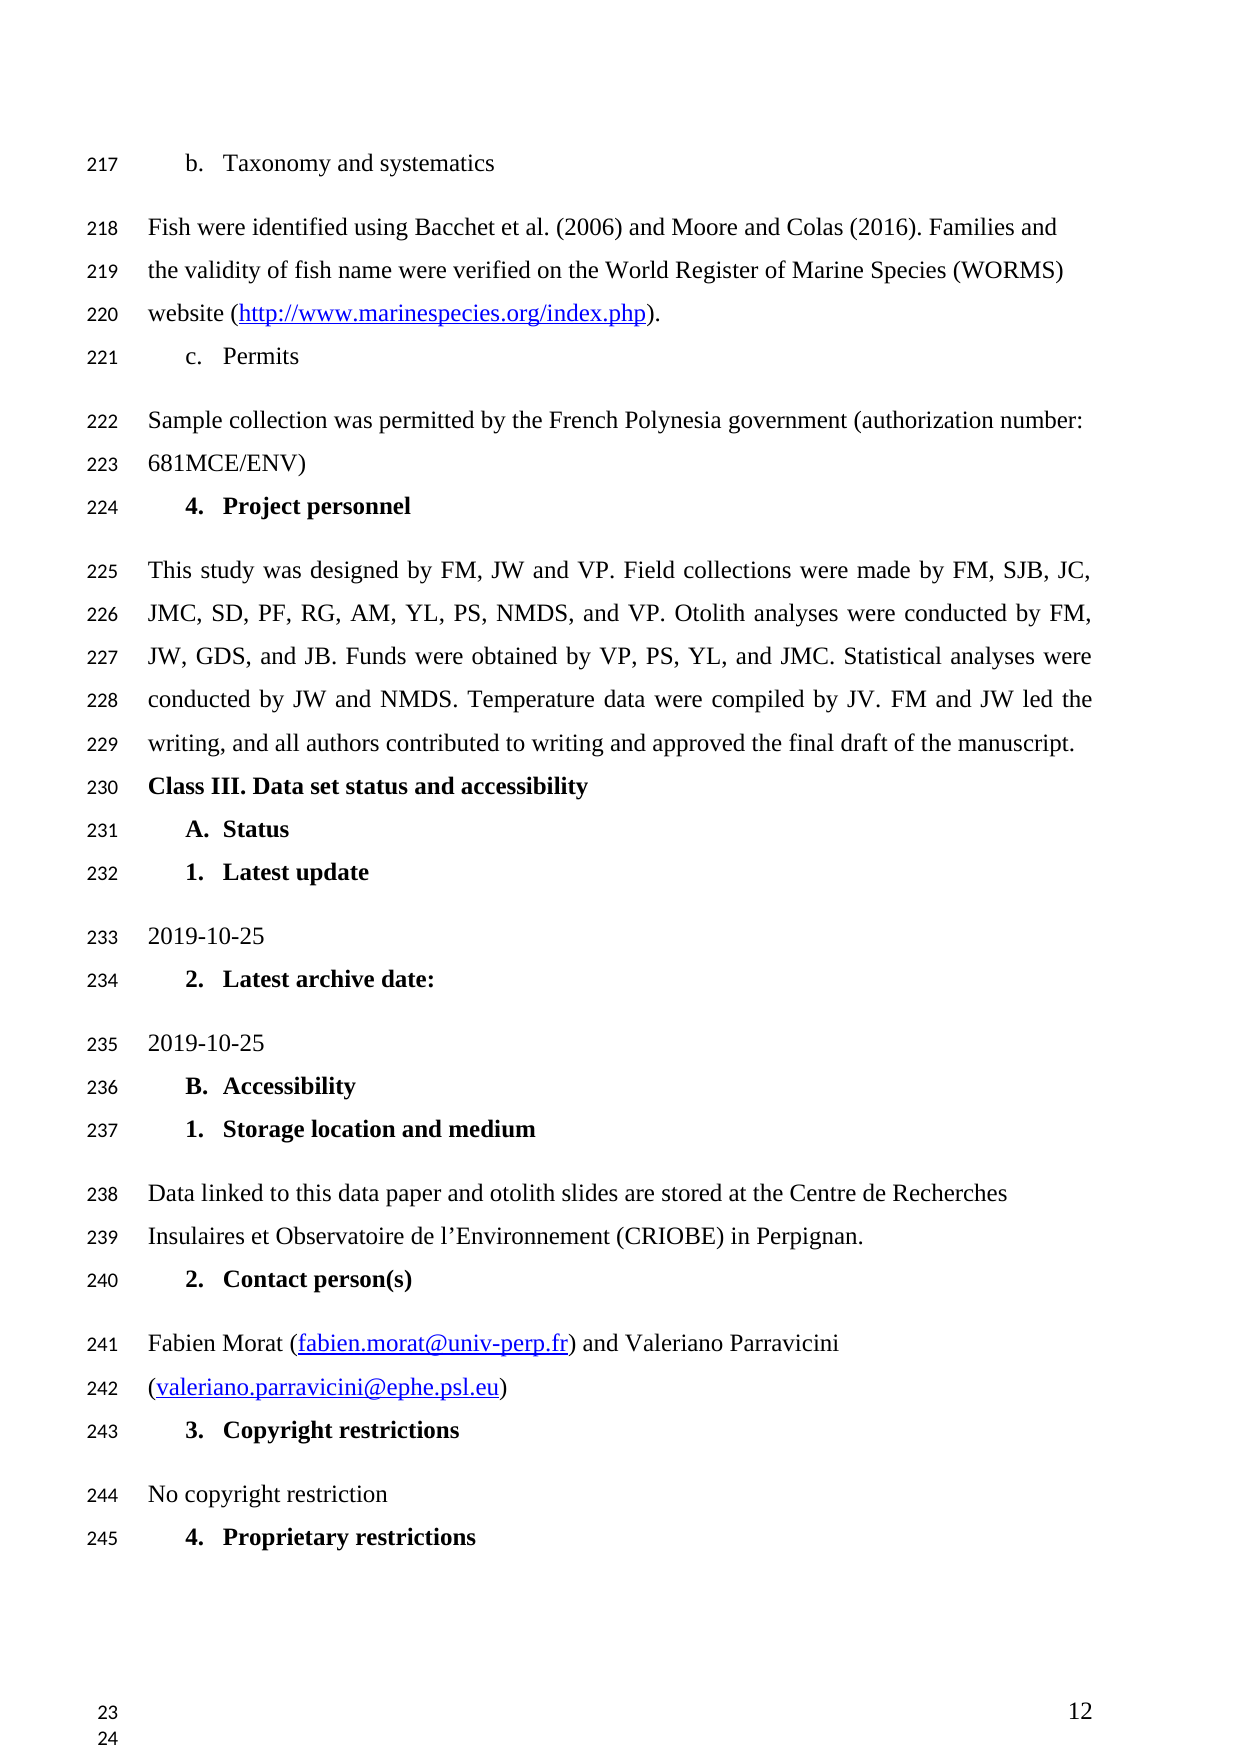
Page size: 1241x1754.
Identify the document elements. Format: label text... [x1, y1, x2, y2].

list Latest archive date: [185, 964, 1093, 993]
text No copyright restriction [148, 1479, 1093, 1507]
text This study was designed by FM, JW and VP. Field collections were made by FM, SJB, JC, JMC, SD, PF, RG, AM, YL, PS, NMDS, and VP. Otolith analyses were conducted by FM, JW, GDS, and JB. Funds were obtained by VP, PS, YL, and JMC. Statistical analyses were conducted by JW and NMDS. Temperature data were compiled by JV. FM and JW led the writing, and all authors contributed to writing and approved the final draft of the manuscript. [148, 555, 1093, 756]
list Proprietary restrictions [185, 1522, 1093, 1551]
text 2019-10-25 [148, 921, 1093, 950]
list Status [185, 814, 1093, 843]
text 2019-10-25 [148, 1028, 1093, 1057]
list Taxonomy and systematics [185, 148, 1093, 176]
text Fabien Morat (fabien.morat@univ-perp.fr) and Valeriano Parravicini (valeriano.parravicini@ephe.psl.eu) [148, 1328, 1093, 1400]
list Storage location and medium [185, 1114, 1093, 1143]
text Fish were identified using Bacchet et al. (2006) and Moore and Colas (2016). Families and the validity of fish name were verified on the World Register of Marine Species (WORMS) website (http://www.marinespecies.org/index.php). [148, 212, 1093, 327]
text Sample collection was permitted by the French Polynesia government (authorization number: 681MCE/ENV) [148, 405, 1093, 477]
list Copyright restrictions [185, 1415, 1093, 1443]
list Contact person(s) [185, 1264, 1093, 1293]
list Latest update [185, 857, 1093, 886]
text Data linked to this data paper and otolith slides are stored at the Centre de Recherches Insulaires et Observatoire de l’Environnement (CRIOBE) in Perpignan. [148, 1178, 1093, 1250]
list Accessibility [185, 1071, 1093, 1100]
text Class III. Data set status and accessibility [148, 771, 1093, 799]
list Project personnel [185, 491, 1093, 520]
list Permits [185, 341, 1093, 370]
